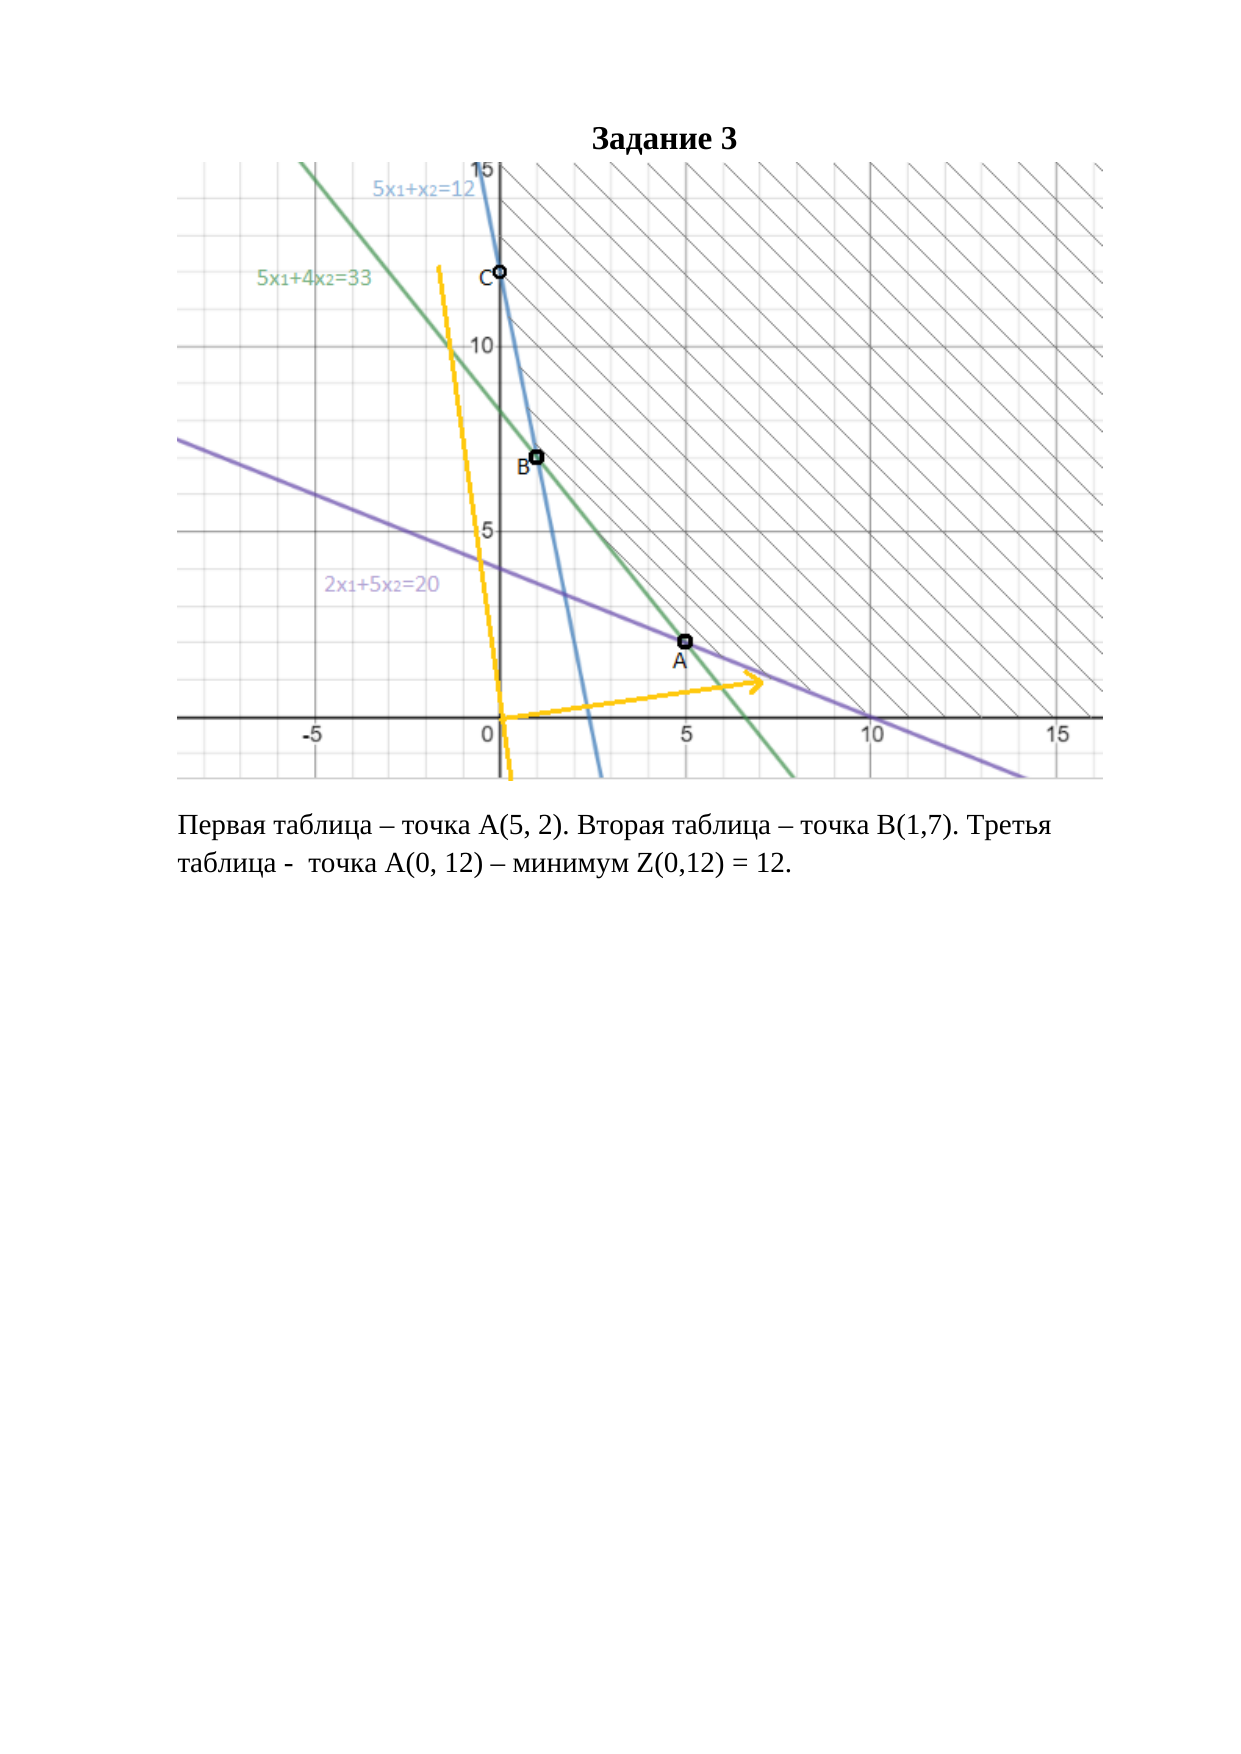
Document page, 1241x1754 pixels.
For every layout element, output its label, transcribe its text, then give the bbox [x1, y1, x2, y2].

subtitle Задание 3 [177, 118, 1152, 156]
text Первая таблица – точка A(5, 2). Вторая таблица – точка B(1,7). Третья таблица - точка A(0, 12) – минимум Z(0,12) = 12. [177, 807, 1152, 879]
picture [177, 162, 1103, 781]
